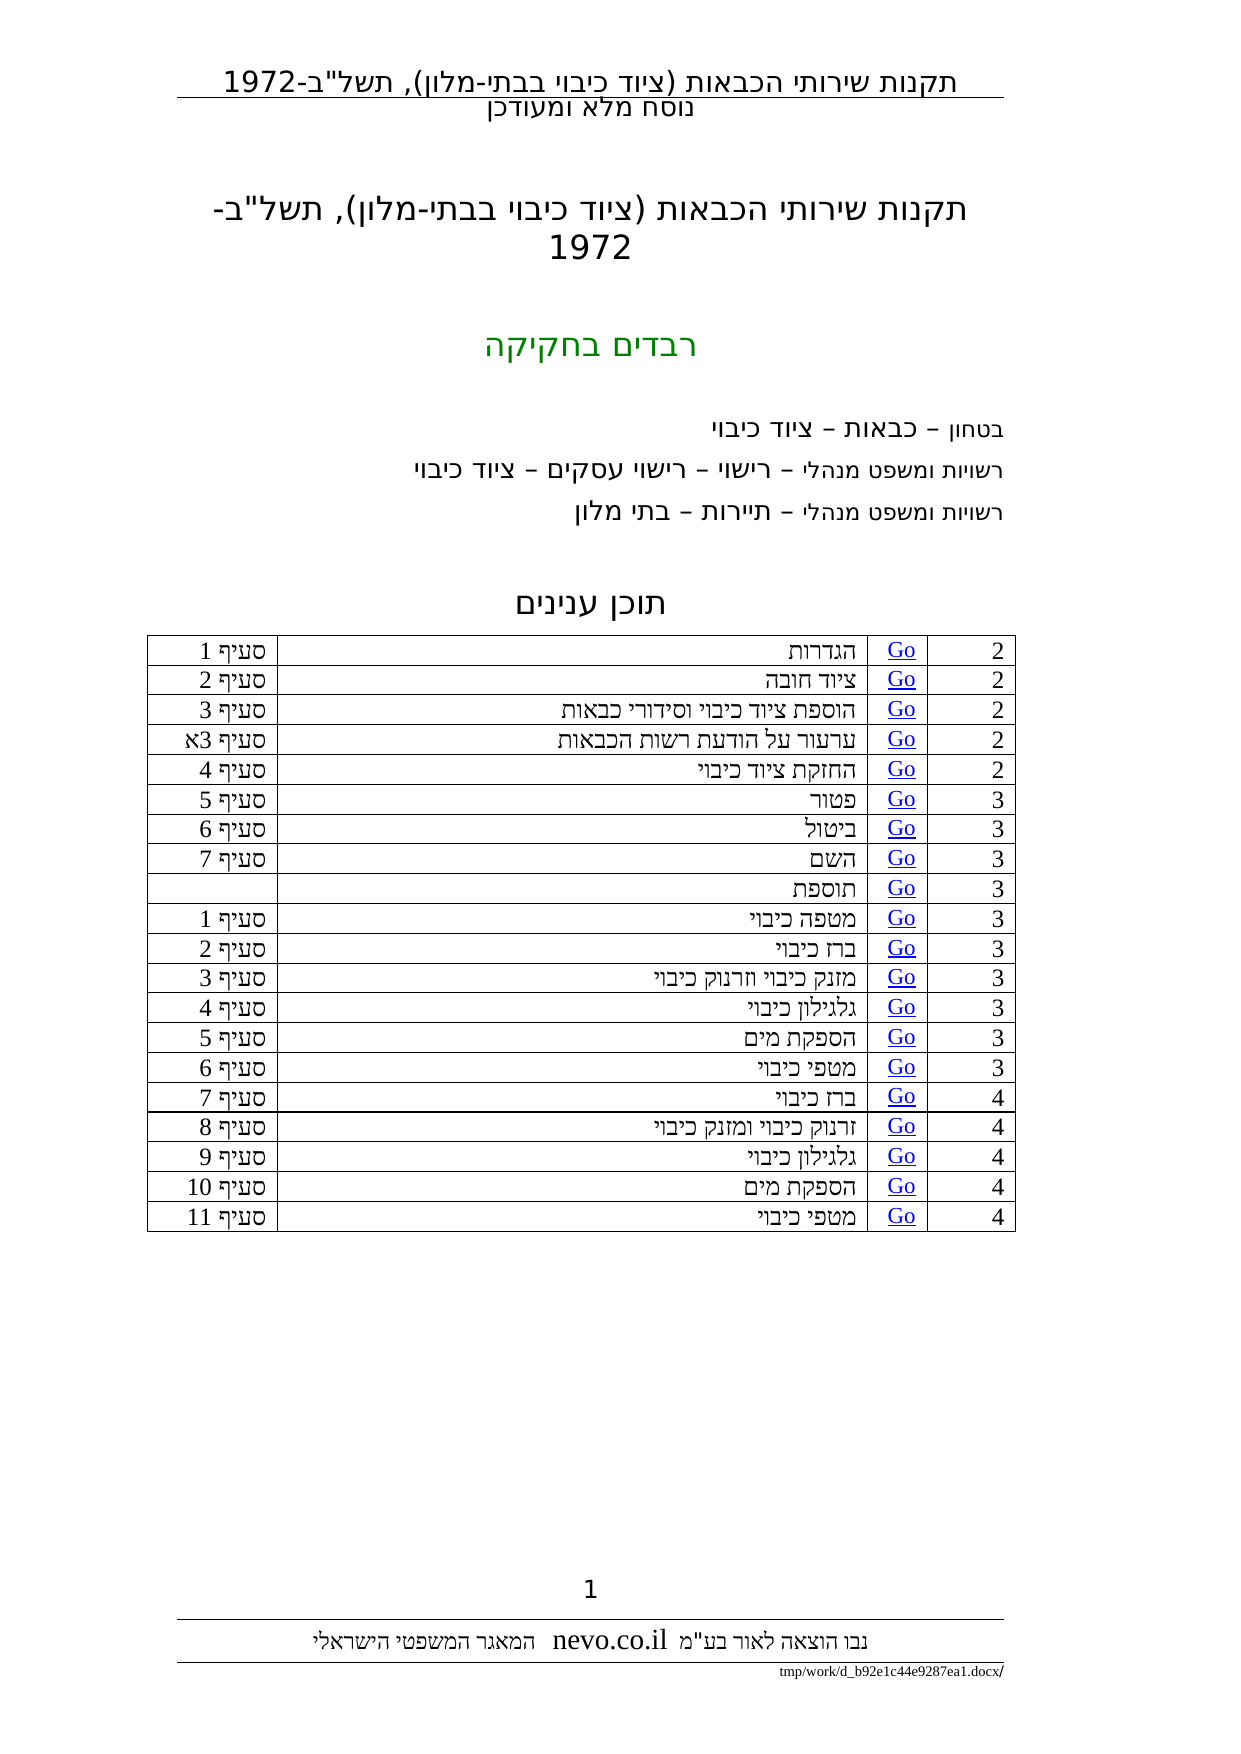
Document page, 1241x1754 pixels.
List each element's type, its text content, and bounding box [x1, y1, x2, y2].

table_header 2 [928, 636, 1015, 664]
table_cell 3 [928, 904, 1015, 933]
table_cell סעיף 11 [148, 1202, 277, 1231]
text תקנות שירותי הכבאות (ציוד כיבוי בבתי-מלון), תשל"ב-1972 [177, 189, 1004, 267]
table_cell הספקת מים [278, 1172, 867, 1201]
text רשויות ומשפט מנהלי – תיירות – בתי מלון [59, 496, 1004, 527]
table_cell סעיף 6 [148, 815, 277, 843]
table_cell 3 [928, 1083, 1015, 1111]
table_cell 2 [928, 725, 1015, 754]
table_cell הספקת מים [278, 1023, 867, 1052]
table_cell מזנק כיבוי וזרנוק כיבוי [278, 964, 867, 992]
table_cell Go [868, 666, 927, 694]
table_cell ערעור על הודעת רשות הכבאות [278, 725, 867, 754]
table_cell 4 [928, 1202, 1015, 1231]
table_cell החזקת ציוד כיבוי [278, 755, 867, 784]
table_header סעיף 1 [148, 636, 277, 664]
table_cell 3 [928, 964, 1015, 992]
table_cell סעיף 10 [148, 1172, 277, 1201]
table_cell סעיף 9 [148, 1142, 277, 1171]
table_cell Go [868, 874, 927, 903]
table_cell 2 [928, 695, 1015, 724]
table_cell גלגילון כיבוי [278, 993, 867, 1022]
table_cell Go [868, 1023, 927, 1052]
table_cell ברז כיבוי [278, 934, 867, 962]
table_cell Go [868, 1202, 927, 1231]
table_cell Go [868, 785, 927, 813]
table_cell סעיף 3 [148, 964, 277, 992]
table_cell מטפי כיבוי [278, 1053, 867, 1082]
text רשויות ומשפט מנהלי – רישוי – רישוי עסקים – ציוד כיבוי [59, 454, 1004, 485]
table_cell 3 [928, 815, 1015, 843]
table_cell סעיף 3 [148, 695, 277, 724]
table_cell סעיף 8 [148, 1113, 277, 1141]
table_cell Go [868, 1053, 927, 1082]
table_cell Go [868, 844, 927, 873]
table_cell Go [868, 1113, 927, 1141]
table_cell Go [868, 964, 927, 992]
table_cell 3 [928, 785, 1015, 813]
table_cell ביטול [278, 815, 867, 843]
text בטחון – כבאות – ציוד כיבוי [59, 412, 1004, 443]
text תוכן ענינים [177, 583, 1004, 622]
table_cell סעיף 5 [148, 785, 277, 813]
table_cell ברז כיבוי [278, 1083, 867, 1111]
table_cell 3 [928, 874, 1015, 903]
table_cell זרנוק כיבוי ומזנק כיבוי [278, 1113, 867, 1141]
table_cell Go [868, 695, 927, 724]
table_cell 4 [928, 1172, 1015, 1201]
table_cell 3 [928, 1113, 1015, 1141]
table_cell סעיף 7 [148, 1083, 277, 1111]
table_header Go [868, 636, 927, 664]
table_cell [148, 874, 277, 903]
table_cell סעיף 6 [148, 1053, 277, 1082]
table_cell סעיף 7 [148, 844, 277, 873]
table_cell סעיף 2 [148, 666, 277, 694]
text רבדים בחקיקה [177, 326, 1004, 364]
table_cell 3 [928, 993, 1015, 1022]
table_cell מטפי כיבוי [278, 1202, 867, 1231]
table_cell תוספת [278, 874, 867, 903]
table_cell גלגילון כיבוי [278, 1142, 867, 1171]
table_cell Go [868, 815, 927, 843]
table_cell הוספת ציוד כיבוי וסידורי כבאות [278, 695, 867, 724]
table_cell 3 [928, 1142, 1015, 1171]
table_cell 3 [928, 1053, 1015, 1082]
table_cell 3 [928, 844, 1015, 873]
table_header הגדרות [278, 636, 867, 664]
table_cell Go [868, 1083, 927, 1111]
table_cell Go [868, 993, 927, 1022]
table_cell מטפה כיבוי [278, 904, 867, 933]
table_cell סעיף 5 [148, 1023, 277, 1052]
table_cell Go [868, 1142, 927, 1171]
table_cell סעיף 3א [148, 725, 277, 754]
table_cell פטור [278, 785, 867, 813]
table_cell 2 [928, 755, 1015, 784]
table_cell Go [868, 725, 927, 754]
table_cell 3 [928, 1023, 1015, 1052]
table_cell Go [868, 934, 927, 962]
table_cell סעיף 4 [148, 755, 277, 784]
table_cell 2 [928, 666, 1015, 694]
table_cell Go [868, 1172, 927, 1201]
table_cell סעיף 2 [148, 934, 277, 962]
table_cell סעיף 4 [148, 993, 277, 1022]
table_cell Go [868, 755, 927, 784]
table_cell Go [868, 904, 927, 933]
table_cell השם [278, 844, 867, 873]
table_cell 3 [928, 934, 1015, 962]
table_cell סעיף 1 [148, 904, 277, 933]
table_cell ציוד חובה [278, 666, 867, 694]
